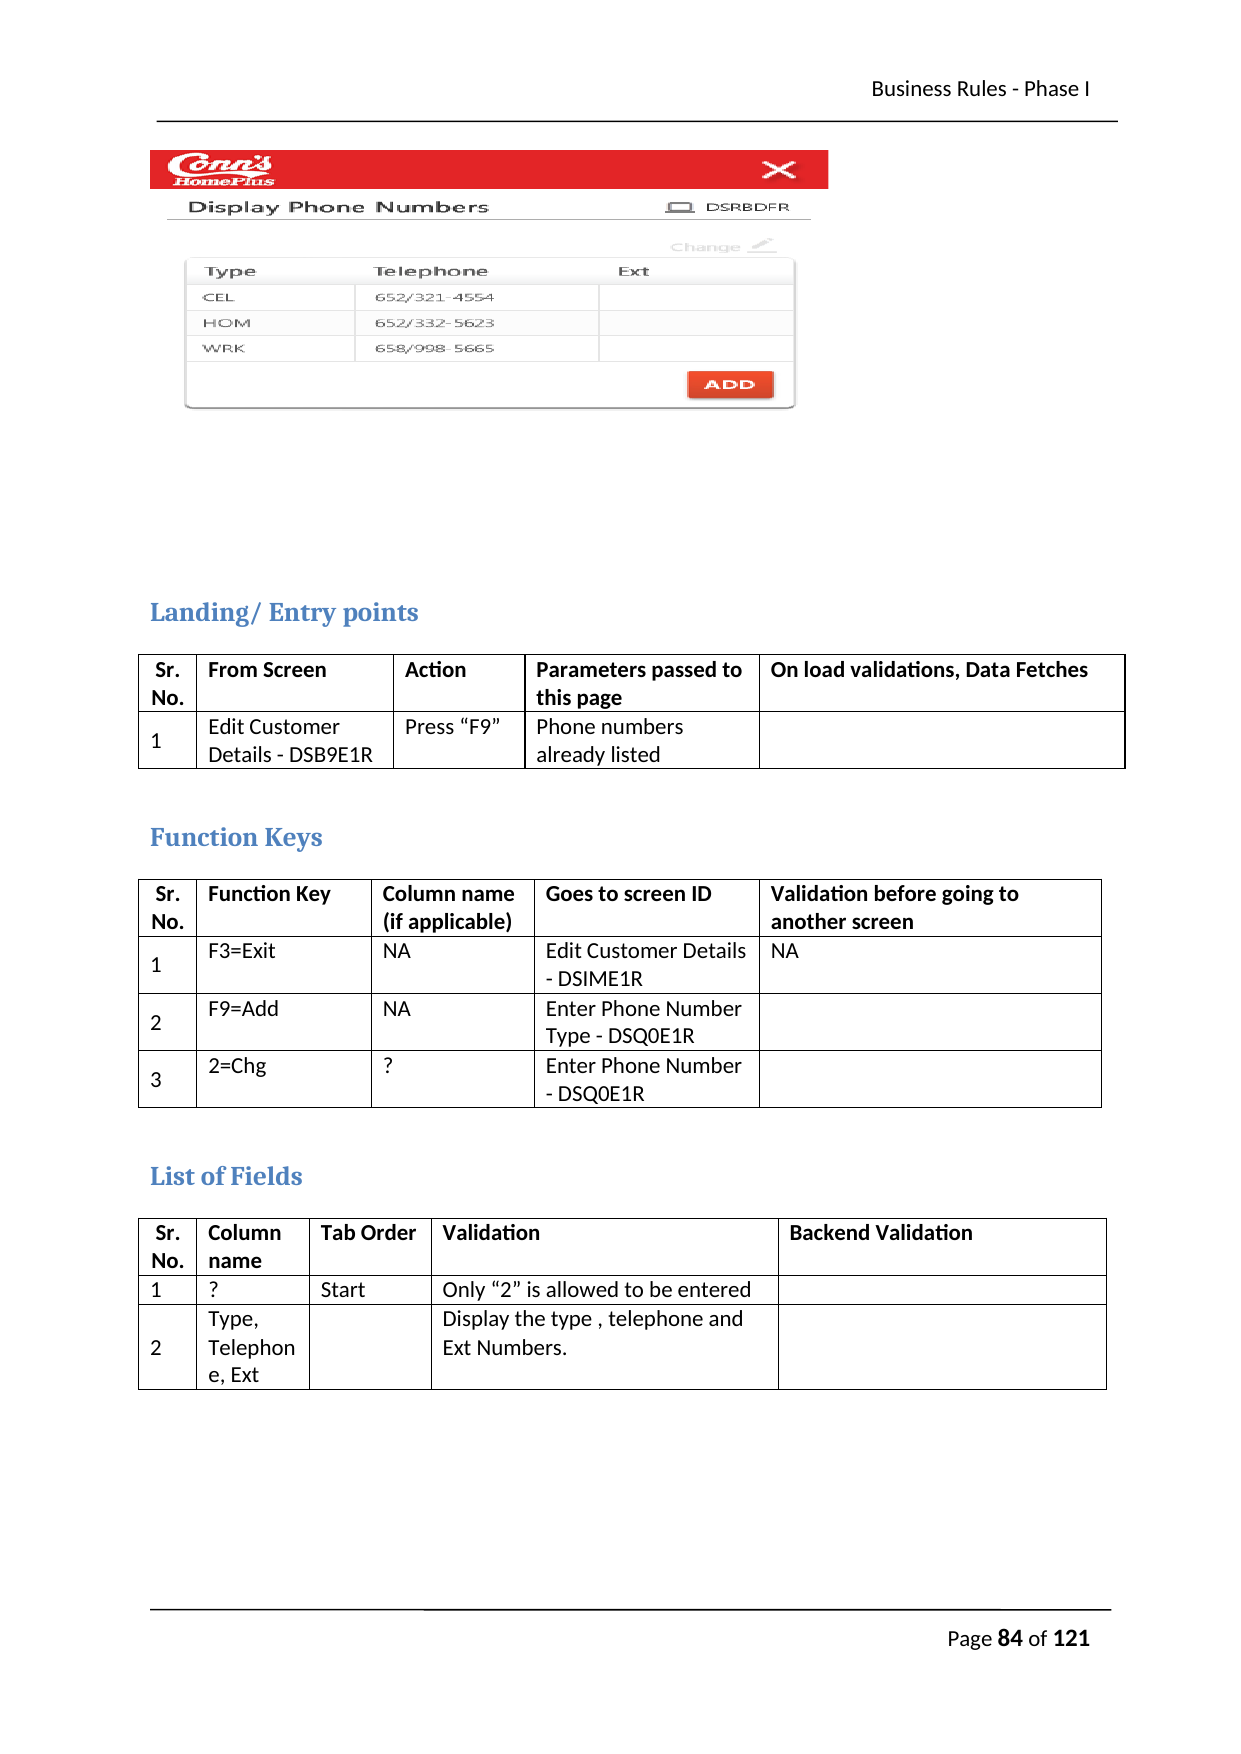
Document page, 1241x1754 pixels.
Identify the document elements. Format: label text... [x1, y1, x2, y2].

text List of Fields [150, 1161, 1090, 1192]
table_cell Enter Phone Number - DSQ0E1R [535, 1051, 759, 1107]
table_cell ? [197, 1276, 309, 1303]
table_cell Edit Customer Details - DSB9E1R [197, 712, 393, 768]
table_cell [310, 1305, 431, 1389]
table_header Validation [432, 1219, 778, 1274]
table_cell NA [372, 994, 534, 1050]
picture [150, 150, 829, 572]
table_header Column name (if applicable) [372, 880, 534, 936]
table_header On load validations, Data Fetches [760, 655, 1124, 711]
table_header Sr. No. [139, 1219, 196, 1274]
table_cell NA [372, 937, 534, 993]
table_cell Display the type , telephone and Ext Numbers. [432, 1305, 778, 1389]
table_header Sr. No. [139, 880, 196, 936]
text Function Keys [150, 822, 1090, 853]
table_cell ? [372, 1051, 534, 1107]
table_header Action [394, 655, 524, 711]
table_cell Start [310, 1276, 431, 1303]
table_cell [760, 1051, 1101, 1107]
table_header Parameters passed to this page [526, 655, 759, 711]
table_cell Type, Telephone, Ext [197, 1305, 309, 1389]
table_cell [760, 712, 1124, 768]
table_cell F9=Add [197, 994, 371, 1050]
table_header Backend Validation [779, 1219, 1106, 1274]
table_cell Edit Customer Details - DSIME1R [535, 937, 759, 993]
table_cell 2 [139, 994, 196, 1050]
table_header Tab Order [310, 1219, 431, 1274]
table_cell 2 [139, 1305, 196, 1389]
table_cell [779, 1276, 1106, 1303]
table_cell 1 [139, 1276, 196, 1303]
table_header Validation before going to another screen [760, 880, 1101, 936]
table_cell Press “F9” [394, 712, 524, 768]
table_header Function Key [197, 880, 371, 936]
table_cell NA [760, 937, 1101, 993]
table_cell 3 [139, 1051, 196, 1107]
table_cell [779, 1305, 1106, 1389]
table_cell 1 [139, 712, 196, 768]
table_cell F3=Exit [197, 937, 371, 993]
table_header Column name [197, 1219, 309, 1274]
table_cell Phone numbers already listed [526, 712, 759, 768]
table_cell [760, 994, 1101, 1050]
table_header Sr. No. [139, 655, 196, 711]
table_header From Screen [197, 655, 393, 711]
table_header Goes to screen ID [535, 880, 759, 936]
table_cell Enter Phone Number Type - DSQ0E1R [535, 994, 759, 1050]
table_cell 1 [139, 937, 196, 993]
table_cell Only “2” is allowed to be entered [432, 1276, 778, 1303]
text Landing/ Entry points [150, 597, 1090, 628]
table_cell 2=Chg [197, 1051, 371, 1107]
